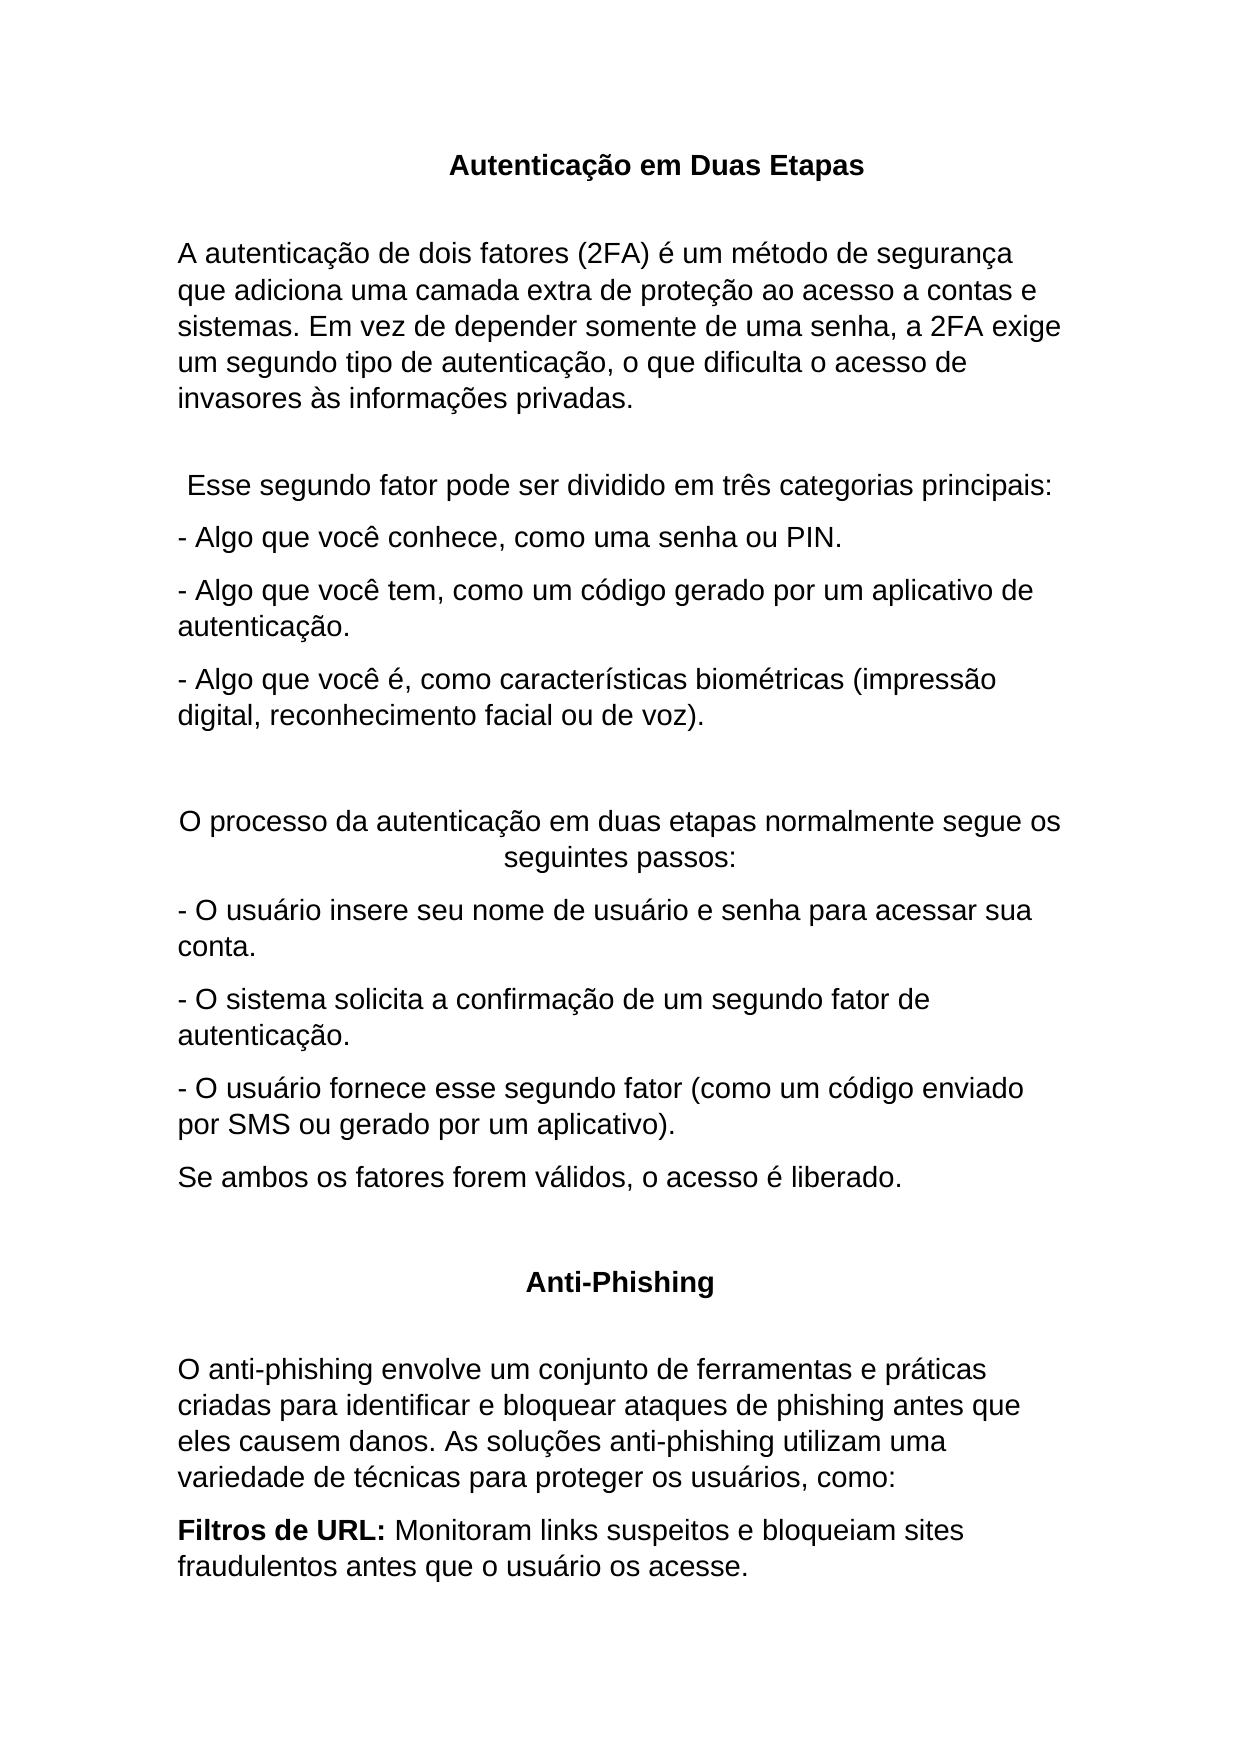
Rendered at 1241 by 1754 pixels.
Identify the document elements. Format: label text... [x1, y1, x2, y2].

text Esse segundo fator pode ser dividido em três categorias principais: [177, 468, 1063, 501]
text Anti-Phishing [177, 1265, 1063, 1333]
text O processo da autenticação em duas etapas normalmente segue os seguintes passos: [177, 804, 1063, 874]
text O anti-phishing envolve um conjunto de ferramentas e práticas criadas para identificar e bloquear ataques de phishing antes que eles causem danos. As soluções anti-phishing utilizam uma variedade de técnicas para proteger os usuários, como: [177, 1352, 1063, 1494]
text - O sistema solicita a confirmação de um segundo fator de autenticação. [177, 982, 1063, 1052]
text Autenticação em Duas Etapas [177, 148, 1063, 181]
text - Algo que você conhece, como uma senha ou PIN. [177, 520, 1063, 554]
text - O usuário fornece esse segundo fator (como um código enviado por SMS ou gerado por um aplicativo). [177, 1071, 1063, 1141]
text Filtros de URL: Monitoram links suspeitos e bloqueiam sites fraudulentos antes que o usuário os acesse. [177, 1513, 1063, 1583]
text - Algo que você tem, como um código gerado por um aplicativo de autenticação. [177, 573, 1063, 643]
text - Algo que você é, como características biométricas (impressão digital, reconhecimento facial ou de voz). [177, 662, 1063, 732]
text - O usuário insere seu nome de usuário e senha para acessar sua conta. [177, 893, 1063, 963]
text A autenticação de dois fatores (2FA) é um método de segurança que adiciona uma camada extra de proteção ao acesso a contas e sistemas. Em vez de depender somente de uma senha, a 2FA exige um segundo tipo de autenticação, o que dificulta o acesso de invasores às informações privadas. [177, 200, 1063, 448]
text Se ambos os fatores forem válidos, o acesso é liberado. [177, 1160, 1063, 1193]
